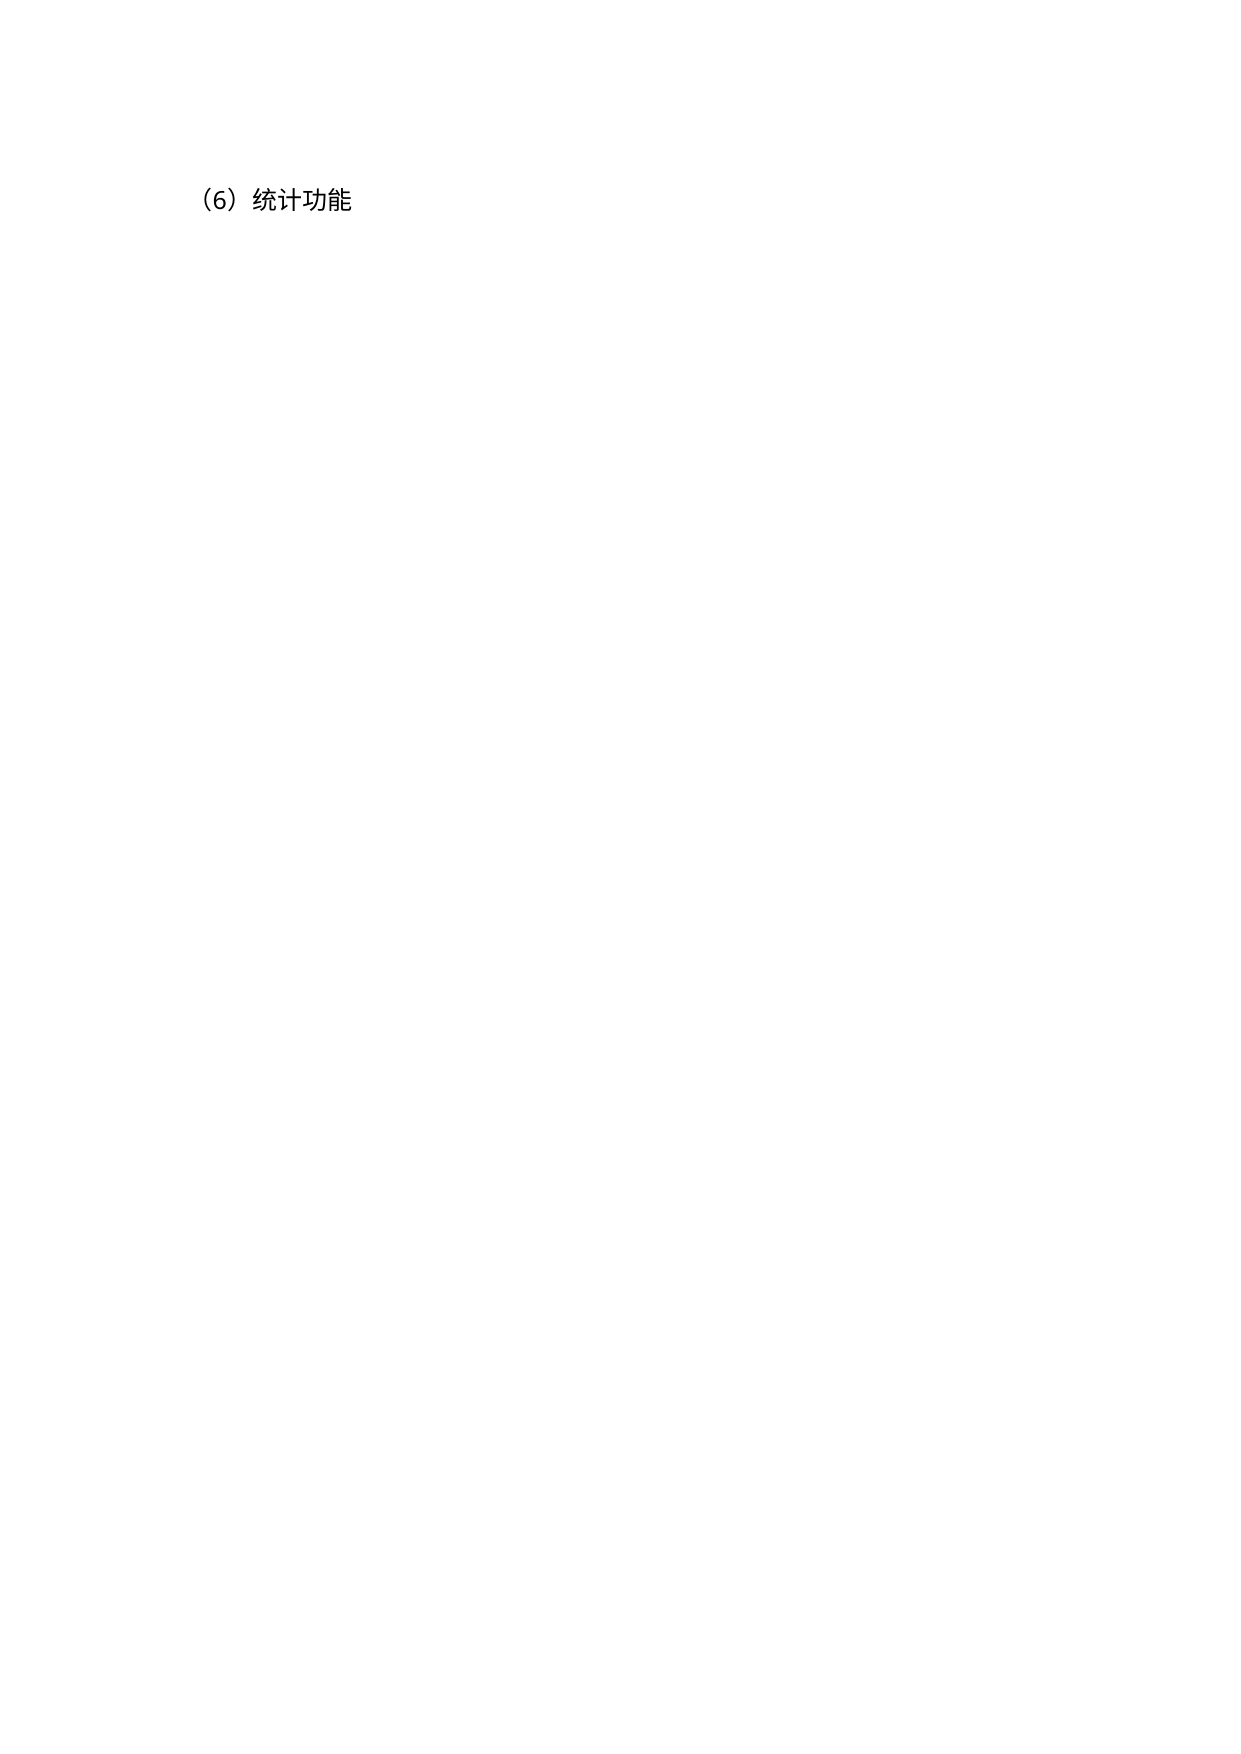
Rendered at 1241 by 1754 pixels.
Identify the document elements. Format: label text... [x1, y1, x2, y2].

text （6）统计功能 [187, 180, 1053, 216]
